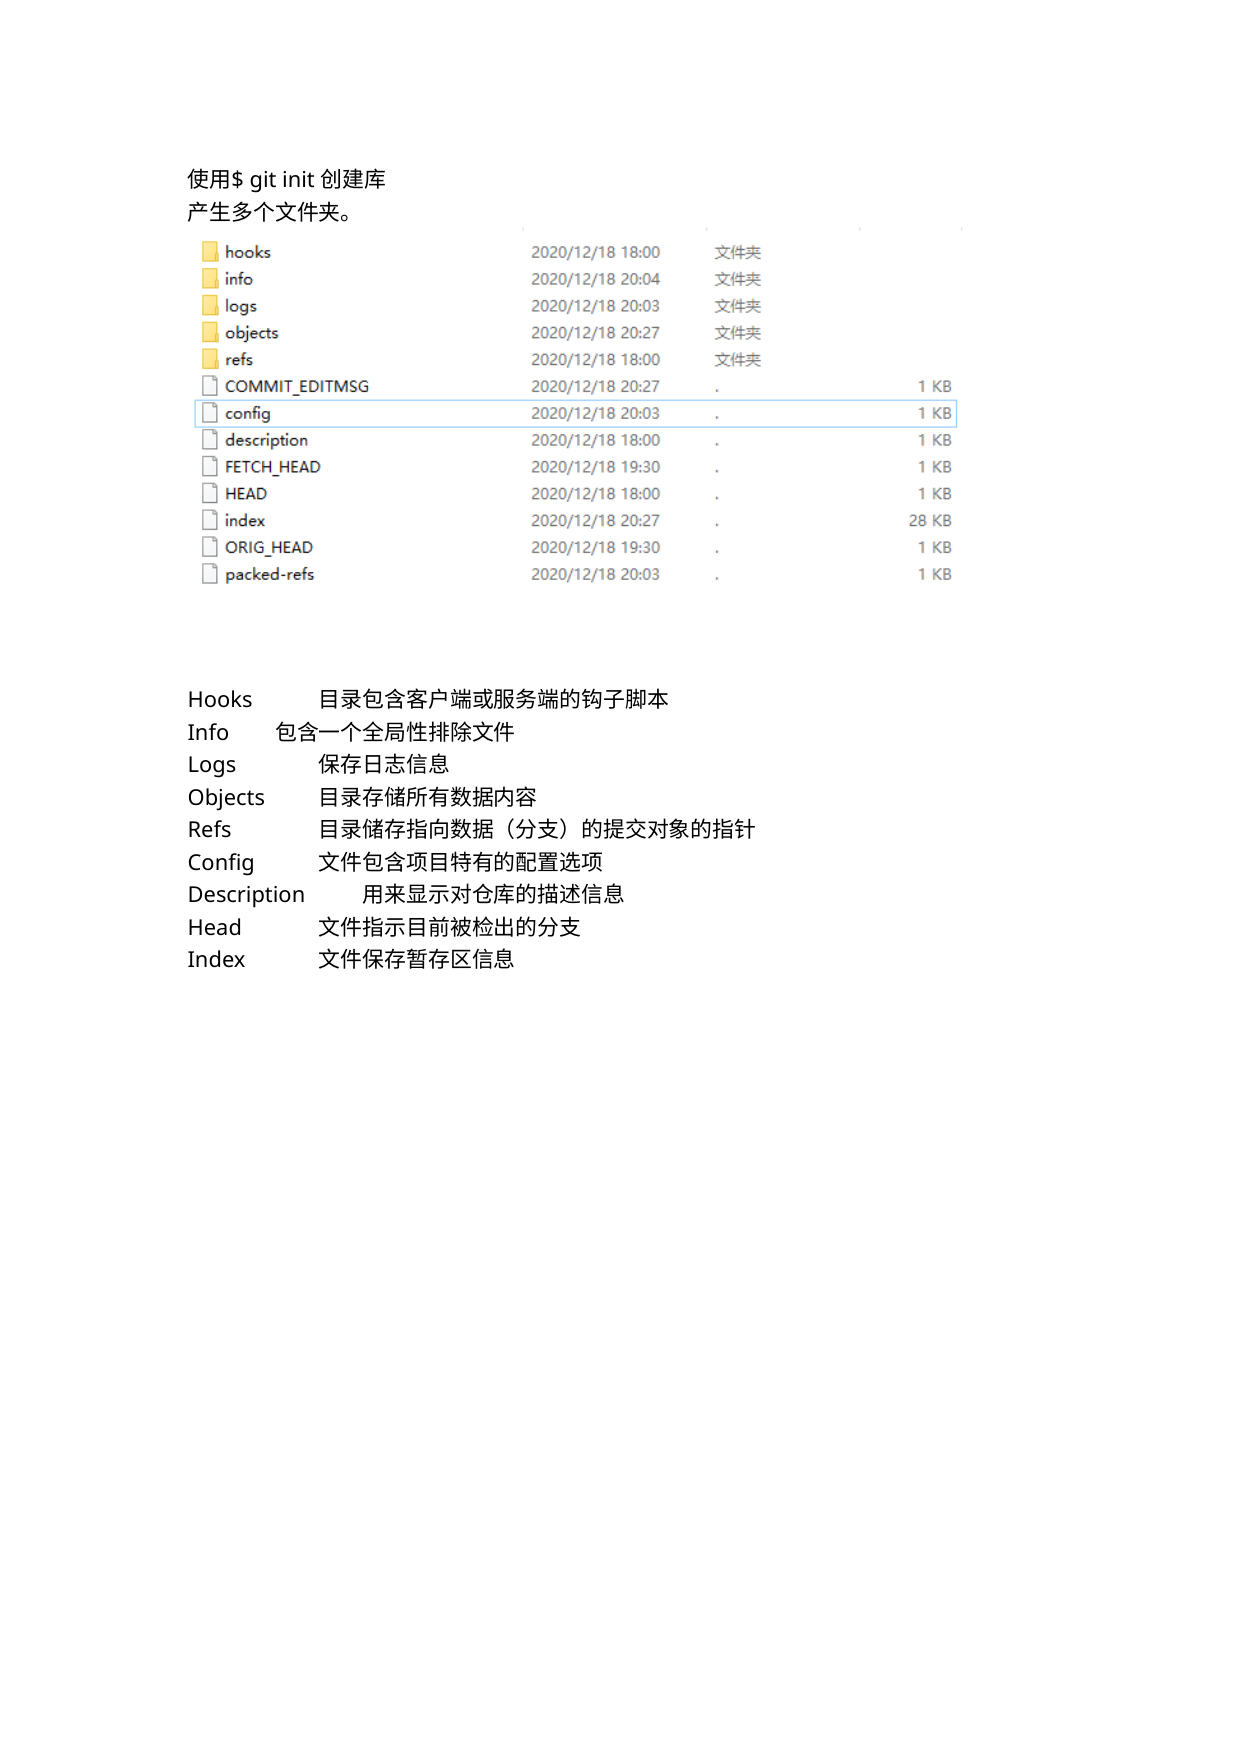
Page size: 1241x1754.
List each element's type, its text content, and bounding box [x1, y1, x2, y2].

text Refs 目录储存指向数据（分支）的提交对象的指针 [187, 812, 1053, 844]
text Description 用来显示对仓库的描述信息 [187, 877, 1053, 909]
picture [187, 227, 1053, 663]
text Objects 目录存储所有数据内容 [187, 779, 1053, 812]
text 使用$ git init 创建库 [187, 162, 1053, 194]
text Head 文件指示目前被检出的分支 [187, 909, 1053, 942]
text 产生多个文件夹。 [187, 194, 1053, 227]
text Info 包含一个全局性排除文件 [187, 714, 1053, 747]
text Index 文件保存暂存区信息 [187, 942, 1053, 974]
text Logs 保存日志信息 [187, 747, 1053, 779]
text Hooks 目录包含客户端或服务端的钩子脚本 [187, 682, 1053, 714]
text Config 文件包含项目特有的配置选项 [187, 844, 1053, 877]
